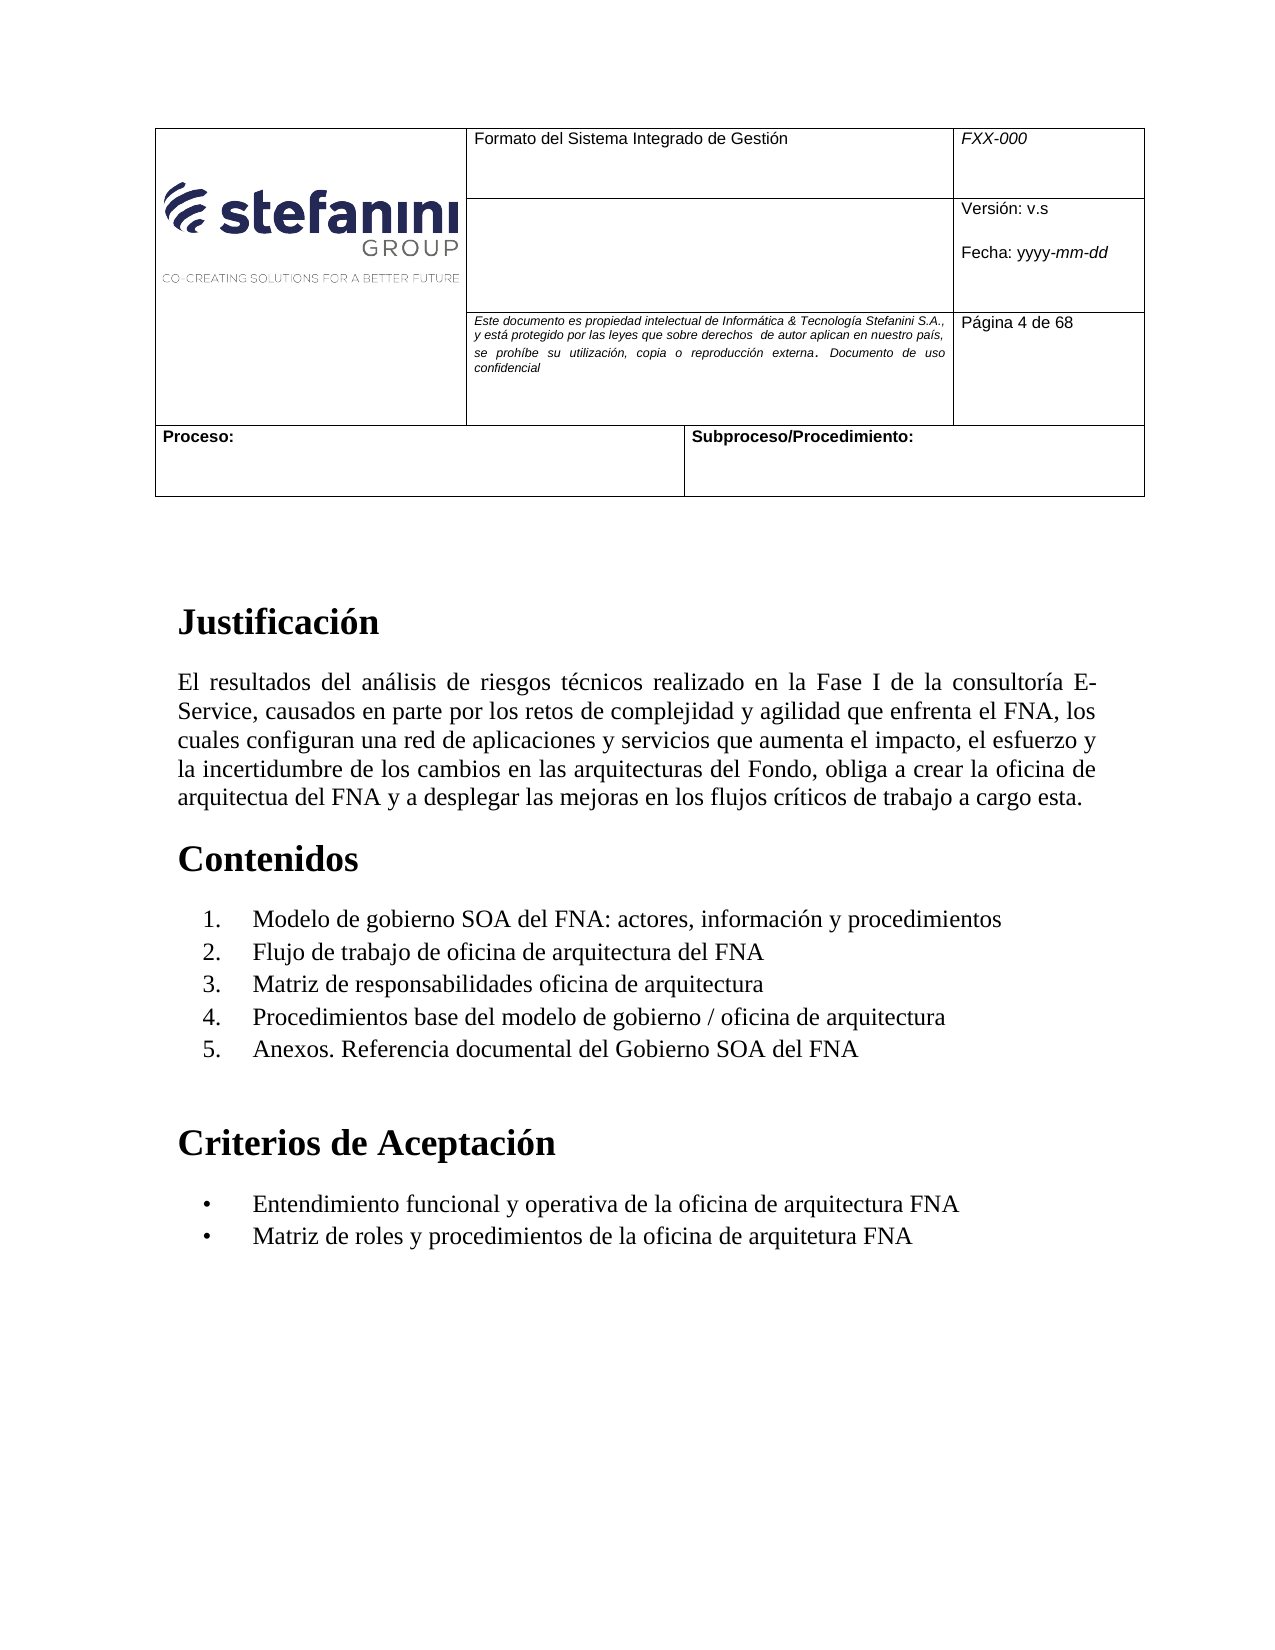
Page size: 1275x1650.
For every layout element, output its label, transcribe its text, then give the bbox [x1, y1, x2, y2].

list Matriz de roles y procedimientos de la oficina de arquitetura FNA [202, 1221, 1098, 1250]
list Procedimientos base del modelo de gobierno / oficina de arquitectura [202, 1002, 1098, 1031]
text El resultados del análisis de riesgos técnicos realizado en la Fase I de la consultoría E-Service, causados en parte por los retos de complejidad y agilidad que enfrenta el FNA, los cuales configuran una red de aplicaciones y servicios que aumenta el impacto, el esfuerzo y la incertidumbre de los cambios en las arquitecturas del Fondo, obliga a crear la oficina de arquitectua del FNA y a desplegar las mejoras en los flujos críticos de trabajo a cargo esta. [177, 667, 1098, 811]
list Entendimiento funcional y operativa de la oficina de arquitectura FNA [202, 1189, 1098, 1217]
list Anexos. Referencia documental del Gobierno SOA del FNA [202, 1034, 1098, 1063]
subtitle Contenidos [177, 836, 1098, 879]
list Matriz de responsabilidades oficina de arquitectura [202, 969, 1098, 998]
list Flujo de trabajo de oficina de arquitectura del FNA [202, 937, 1098, 966]
list Modelo de gobierno SOA del FNA: actores, información y procedimientos [202, 904, 1098, 933]
subtitle Justificación [177, 599, 1098, 642]
picture [162, 182, 460, 286]
subtitle Criterios de Aceptación [177, 1121, 1098, 1164]
